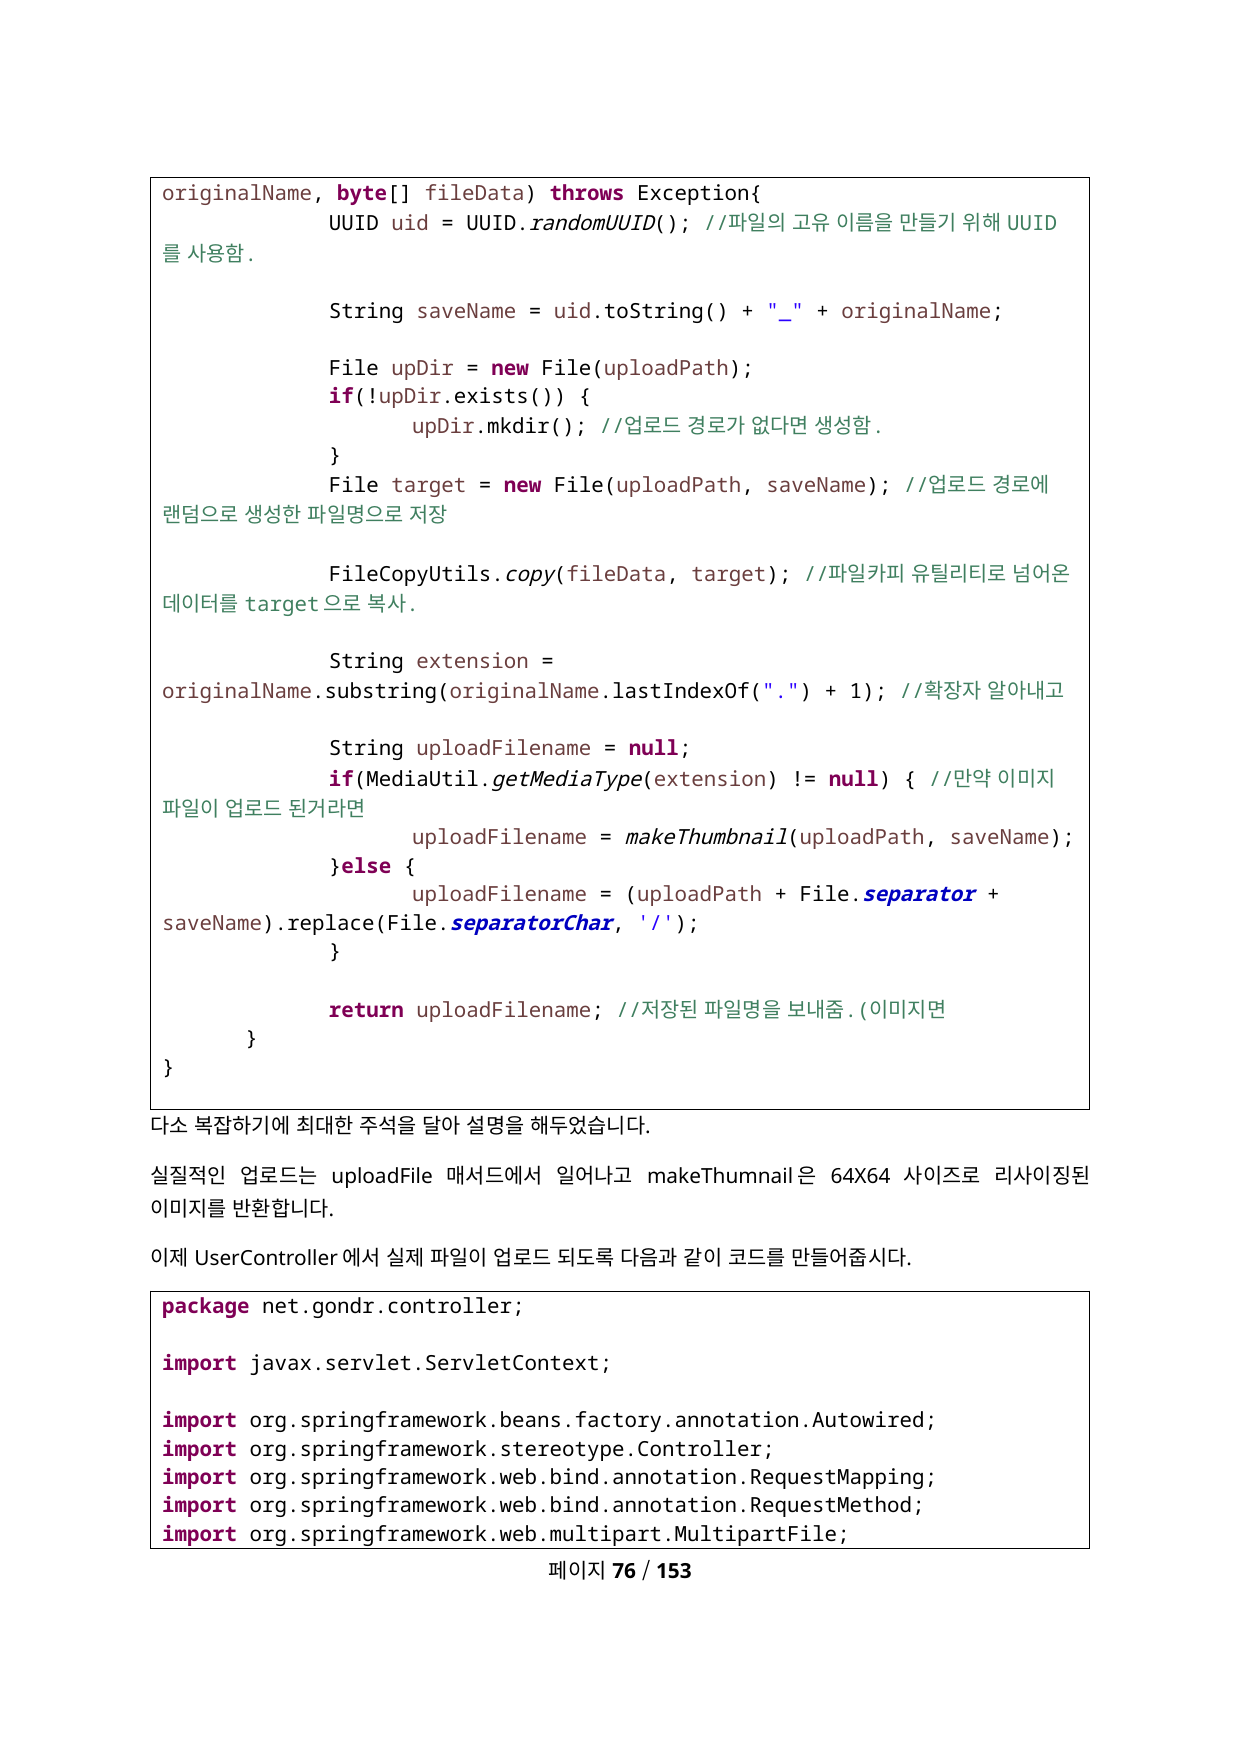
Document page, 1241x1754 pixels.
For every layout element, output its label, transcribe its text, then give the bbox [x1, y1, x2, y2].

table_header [151, 1292, 1089, 1547]
text 이제 UserController에서 실제 파일이 업로드 되도록 다음과 같이 코드를 만들어줍시다. [150, 1241, 1090, 1271]
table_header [151, 178, 1089, 1109]
text 실질적인 업로드는 uploadFile 매서드에서 일어나고 makeThumnail은 64X64 사이즈로 리사이징된 이미지를 반환합니다. [150, 1159, 1090, 1222]
text 다소 복잡하기에 최대한 주석을 달아 설명을 해두었습니다. [150, 1110, 1090, 1140]
